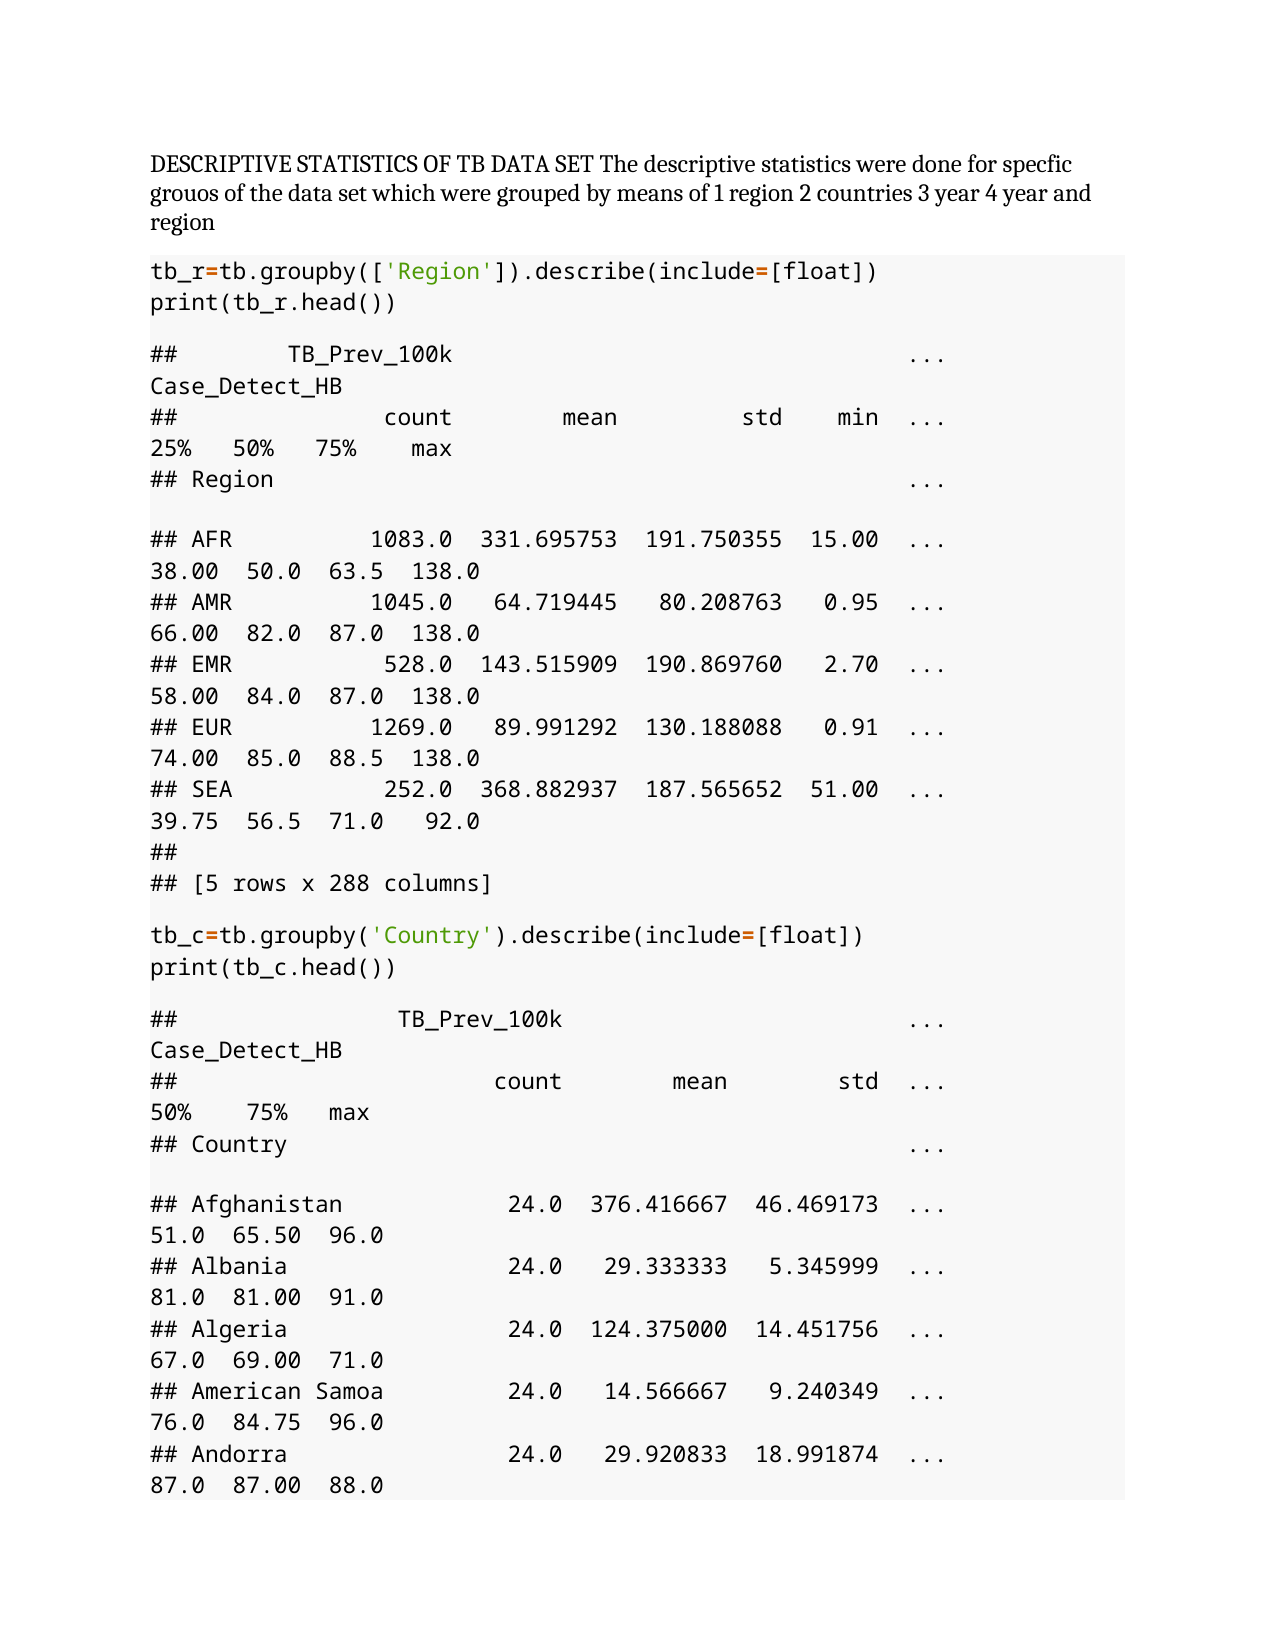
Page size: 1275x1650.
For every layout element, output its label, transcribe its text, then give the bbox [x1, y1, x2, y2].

text tb_r=tb.groupby(['Region']).describe(include=[float]) print(tb_r.head()) [397, 255, 1125, 317]
text ## TB_Prev_100k ... Case_Detect_HB ## count mean std min ... 25% 50% 75% max ## Region ... ## AFR 1083.0 331.695753 191.750355 15.00 ... 38.00 50.0 63.5 138.0 ## AMR 1045.0 64.719445 80.208763 0.95 ... 66.00 82.0 87.0 138.0 ## EMR 528.0 143.515909 190.869760 2.70 ... 58.00 84.0 87.0 138.0 ## EUR 1269.0 89.991292 130.188088 0.91 ... 74.00 85.0 88.5 138.0 ## SEA 252.0 368.882937 187.565652 51.00 ... 39.75 56.5 71.0 92.0 ## ## [5 rows x 288 columns] [150, 338, 1125, 898]
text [150, 1002, 1125, 1500]
text tb_c=tb.groupby('Country').describe(include=[float]) print(tb_c.head()) [397, 919, 1125, 982]
text DESCRIPTIVE STATISTICS OF TB DATA SET The descriptive statistics were done for specfic grouos of the data set which were grouped by means of 1 region 2 countries 3 year 4 year and region [150, 150, 1125, 236]
